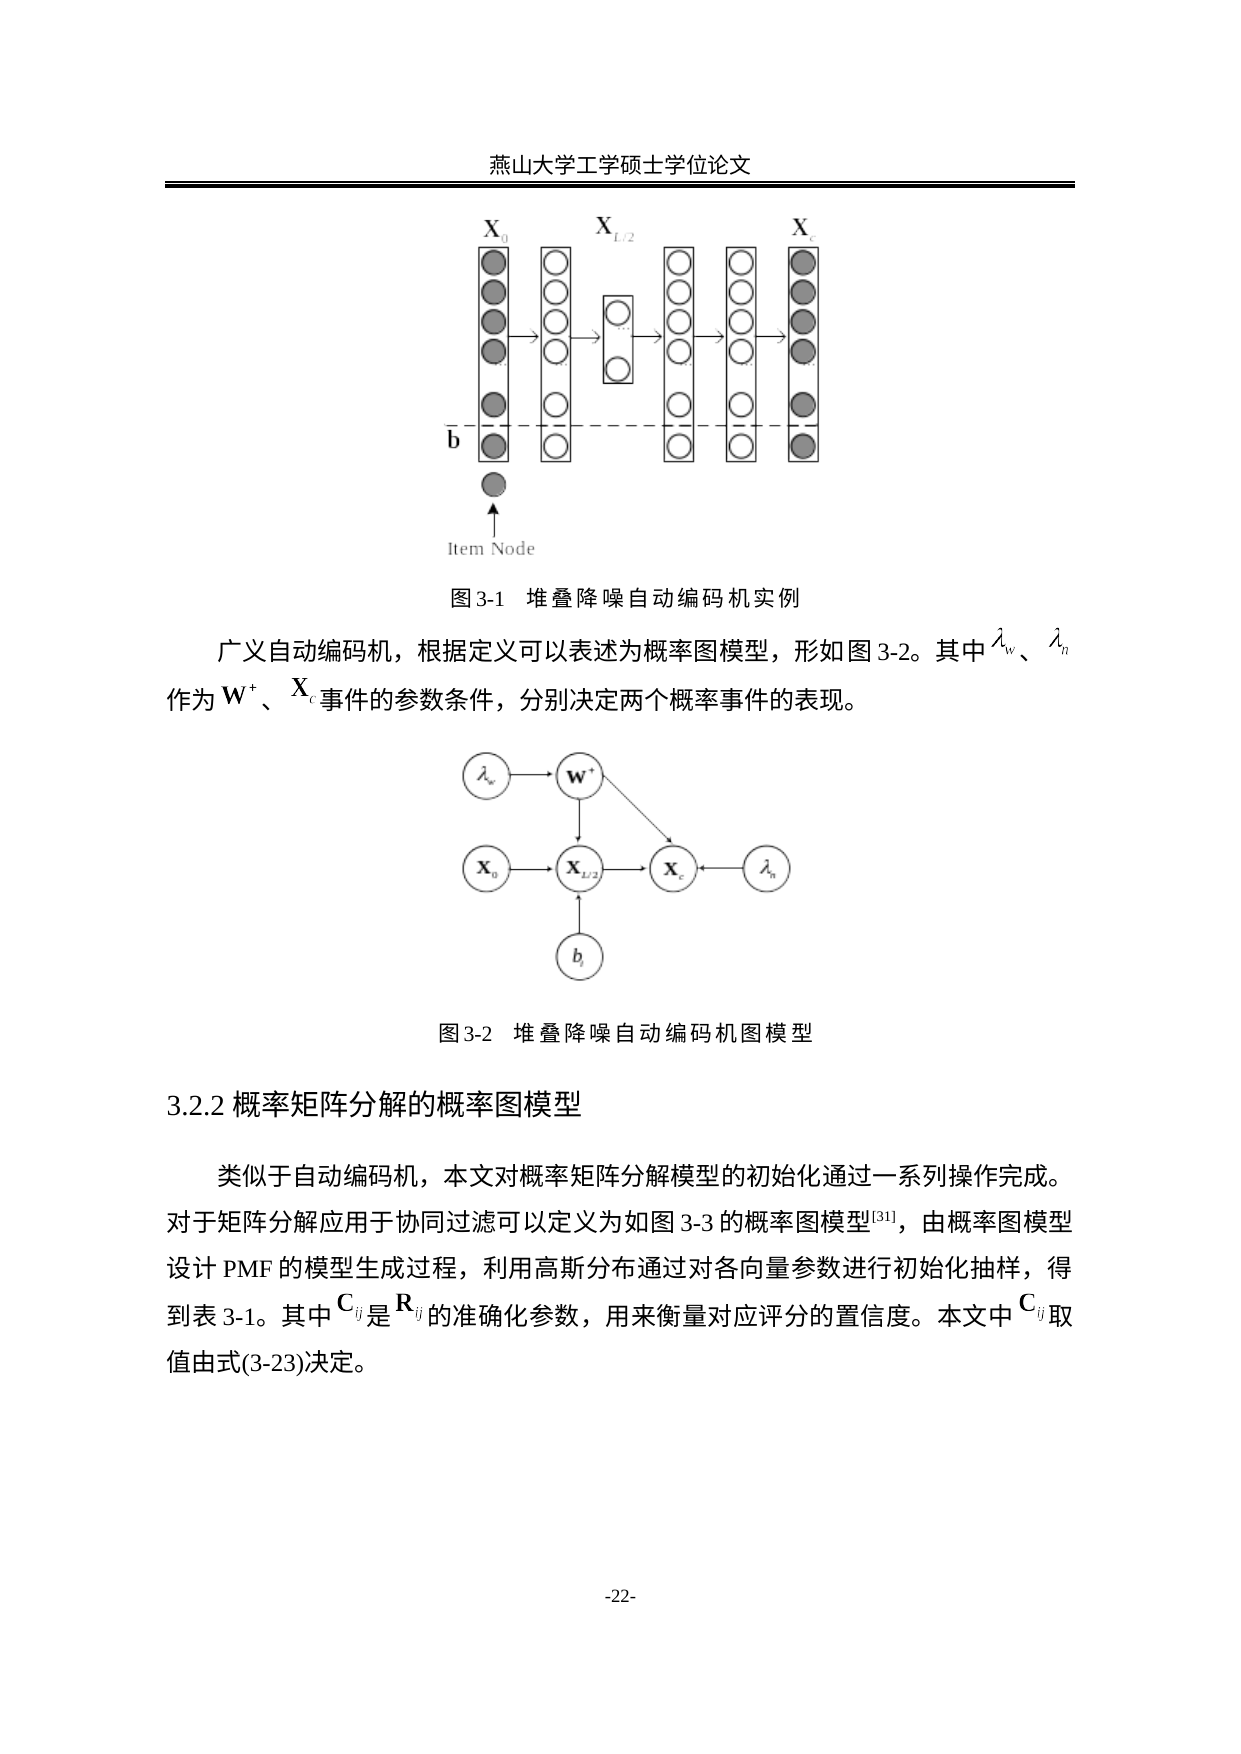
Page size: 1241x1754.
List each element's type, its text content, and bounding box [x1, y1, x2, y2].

subtitle 概率矩阵分解的概率图模型 [166, 1078, 1074, 1124]
text 广义自动编码机，根据定义可以表述为概率图模型，形如图3-2。其中、作为、事件的参数条件，分别决定两个概率事件的表现。 [166, 620, 1074, 716]
text 类似于自动编码机，本文对概率矩阵分解模型的初始化通过一系列操作完成。对于矩阵分解应用于协同过滤可以定义为如图3-3的概率图模型[31]，由概率图模型设计PMF的模型生成过程，利用高斯分布通过对各向量参数进行初始化抽样，得到表3-1。其中是的准确化参数，用来衡量对应评分的置信度。本文中取值由式(3-23)决定。 [166, 1147, 1074, 1379]
table_header [166, 716, 1074, 1008]
table_header [166, 207, 1074, 573]
table_cell 堆叠降噪自动编码机实例 [166, 573, 1074, 620]
table_cell 堆叠降噪自动编码机图模型 [166, 1008, 1074, 1055]
